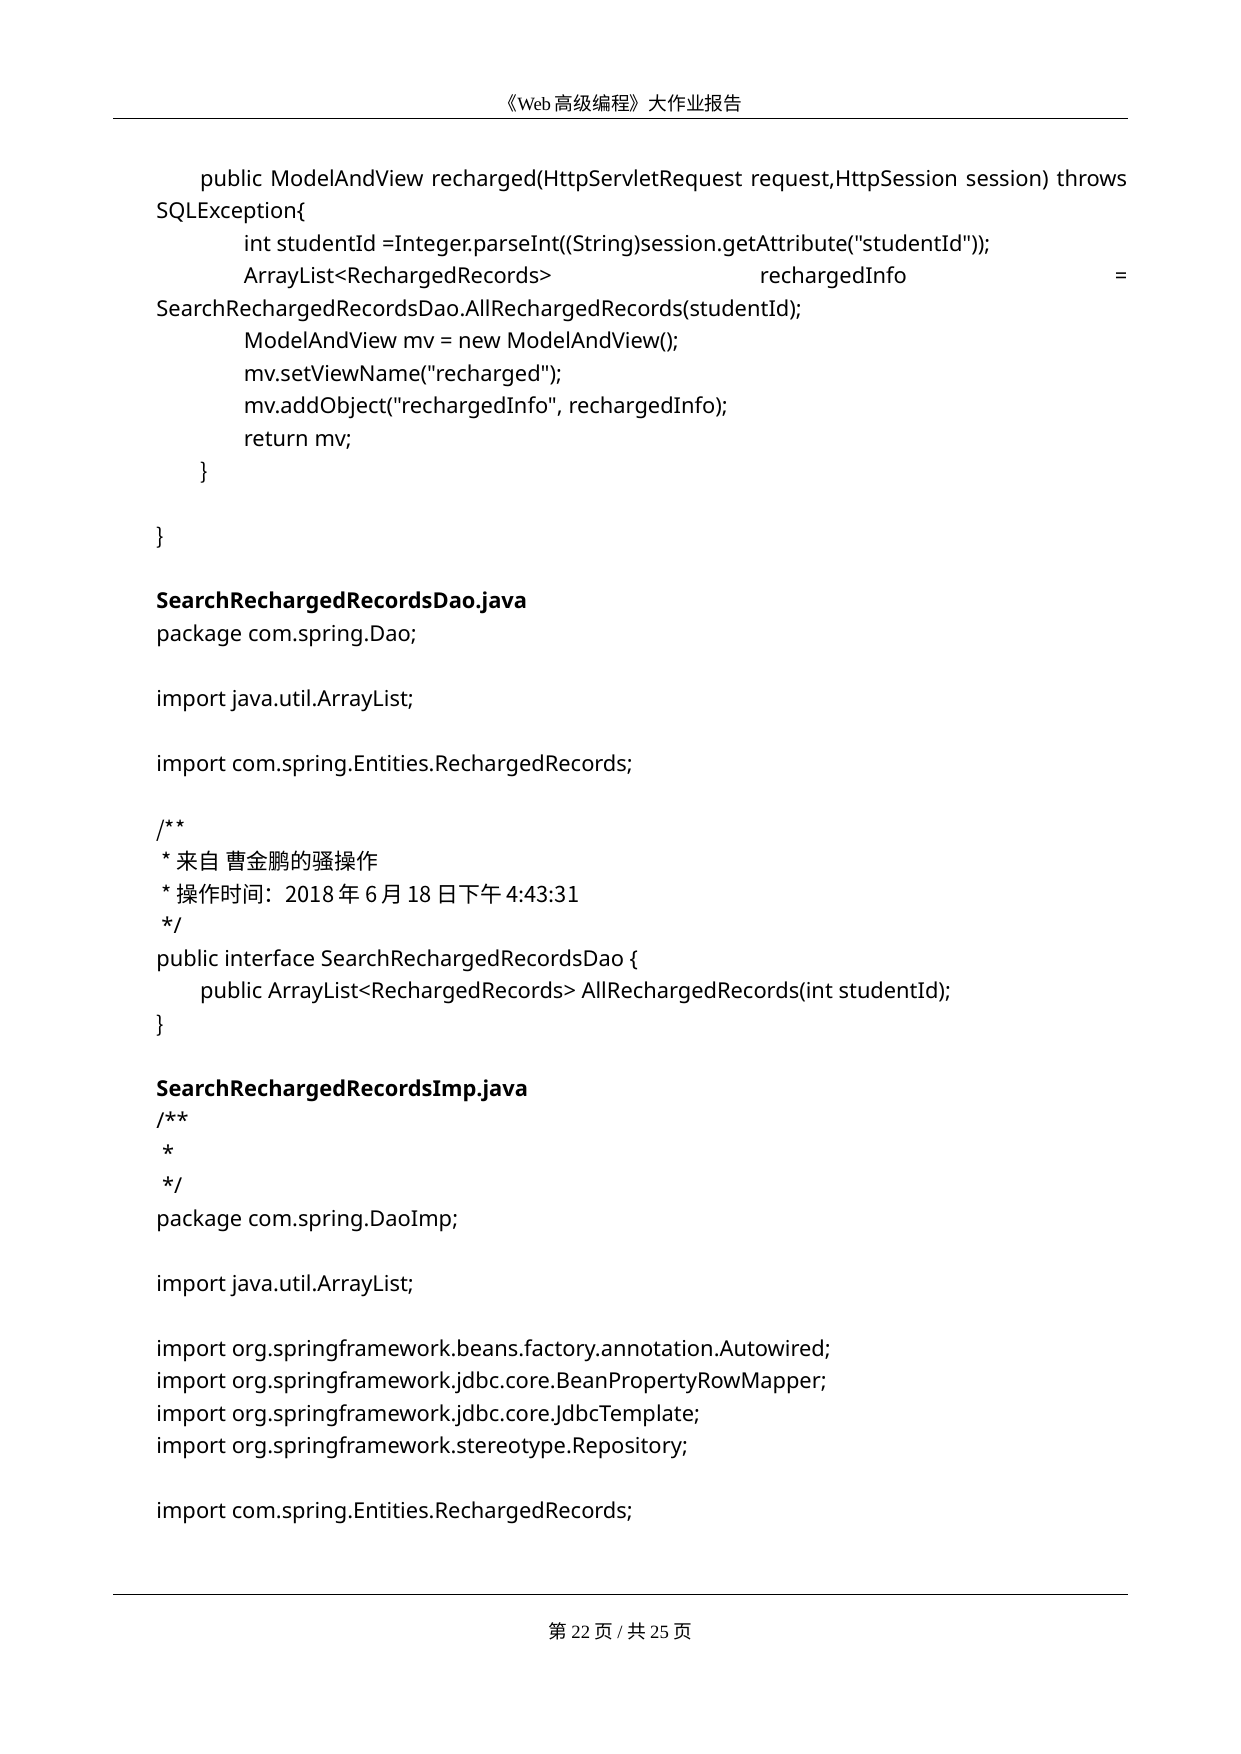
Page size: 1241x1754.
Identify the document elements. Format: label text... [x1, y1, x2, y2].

text package com.spring.DaoImp; [156, 1201, 1128, 1234]
text import org.springframework.jdbc.core.BeanPropertyRowMapper; [156, 1364, 1128, 1396]
text } [156, 454, 1128, 486]
text ModelAndView mv = new ModelAndView(); [156, 324, 1128, 356]
text return mv; [156, 421, 1128, 454]
text package com.spring.Dao; [156, 616, 1128, 649]
text import org.springframework.stereotype.Repository; [156, 1429, 1128, 1461]
text import org.springframework.beans.factory.annotation.Autowired; [156, 1331, 1128, 1364]
text import com.spring.Entities.RechargedRecords; [156, 1494, 1128, 1526]
text import java.util.ArrayList; [156, 1266, 1128, 1299]
text public interface SearchRechargedRecordsDao { [156, 941, 1128, 974]
text * 来自 曹金鹏的骚操作 [156, 844, 1128, 876]
text public ArrayList<RechargedRecords> AllRechargedRecords(int studentId); [156, 974, 1128, 1006]
text SearchRechargedRecordsDao.java [156, 584, 1128, 616]
text public ModelAndView recharged(HttpServletRequest request,HttpSession session) throws SQLException{ [156, 161, 1128, 226]
text * 操作时间：2018年6月18日下午4:43:31 [156, 876, 1128, 909]
text */ [156, 909, 1128, 941]
text } [156, 519, 1128, 551]
text import java.util.ArrayList; [156, 681, 1128, 714]
text ArrayList<RechargedRecords> rechargedInfo = SearchRechargedRecordsDao.AllRechargedRecords(studentId); [156, 259, 1128, 324]
text * [156, 1136, 1128, 1169]
text int studentId =Integer.parseInt((String)session.getAttribute("studentId")); [156, 226, 1128, 259]
text } [156, 1006, 1128, 1039]
text /** [156, 1104, 1128, 1136]
text mv.setViewName("recharged"); [156, 356, 1128, 389]
text /** [156, 811, 1128, 844]
text SearchRechargedRecordsImp.java [156, 1071, 1128, 1104]
text */ [156, 1169, 1128, 1201]
text mv.addObject("rechargedInfo", rechargedInfo); [156, 389, 1128, 421]
text import org.springframework.jdbc.core.JdbcTemplate; [156, 1396, 1128, 1429]
text import com.spring.Entities.RechargedRecords; [156, 746, 1128, 779]
